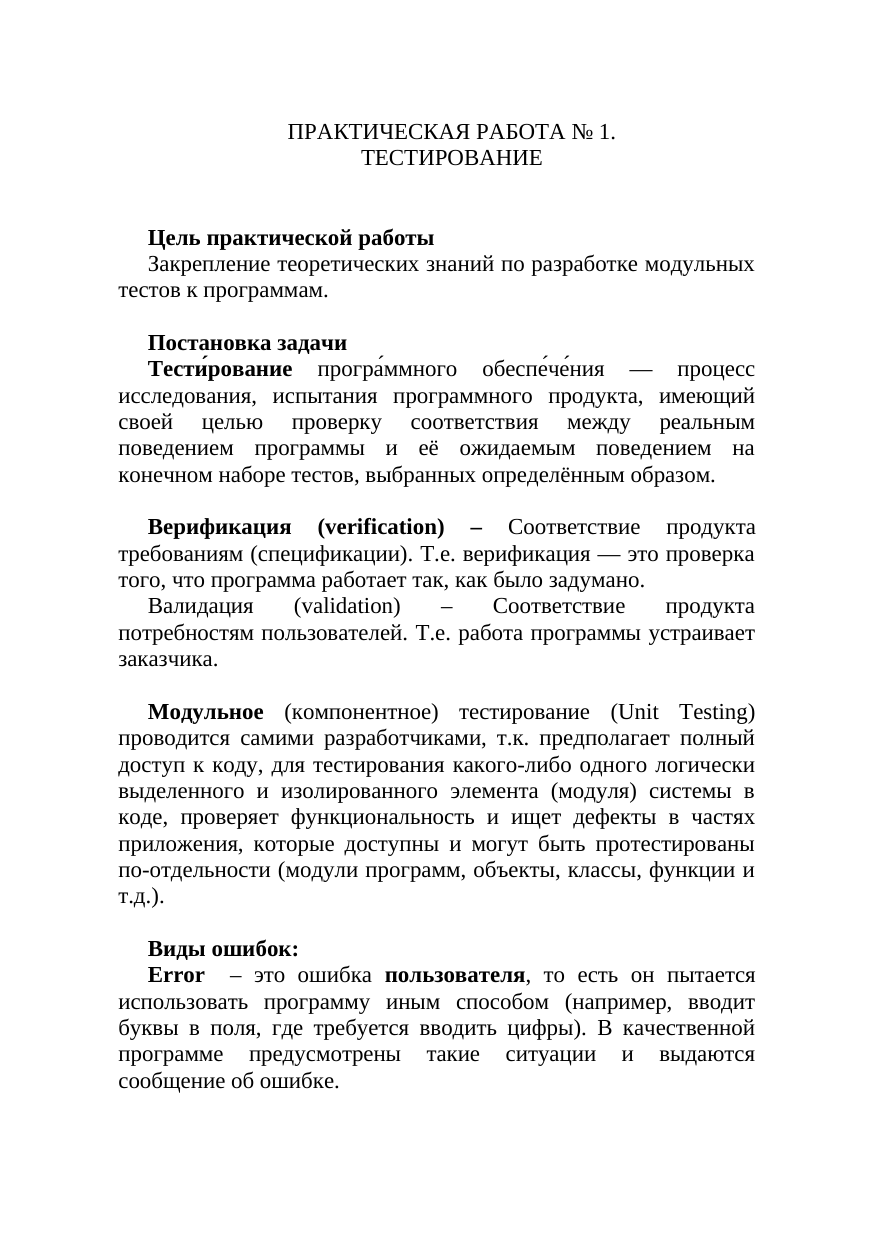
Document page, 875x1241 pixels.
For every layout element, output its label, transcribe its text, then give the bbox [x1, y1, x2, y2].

text Цель практической работы [118, 223, 756, 250]
text Тести́рование програ́ммного обеспе́че́ния — процесс исследования, испытания программного продукта, имеющий своей целью проверку соответствия между реальным поведением программы и её ожидаемым поведением на конечном наборе тестов, выбранных определённым образом. [118, 355, 756, 487]
text Практическая работа № 1. Тестирование [148, 118, 756, 171]
text Валидация (validation) – Соответствие продукта потребностям пользователей. Т.е. работа программы устраивает заказчика. [118, 592, 756, 672]
text Постановка задачи [118, 329, 756, 355]
text Модульное (компонентное) тестирование (Unit Testing) проводится самими разработчиками, т.к. предполагает полный доступ к коду, для тестирования какого-либо одного логически выделенного и изолированного элемента (модуля) системы в коде, проверяет функциональность и ищет дефекты в частях приложения, которые доступны и могут быть протестированы по-отдельности (модули программ, объекты, классы, функции и т.д.). [118, 698, 756, 909]
text Виды ошибок: [118, 935, 756, 961]
text Верификация (verification) – Соответствие продукта требованиям (спецификации). Т.е. верификация — это проверка того, что программа работает так, как было задумано. [118, 513, 756, 592]
text Закрепление теоретических знаний по разработке модульных тестов к программам. [118, 250, 756, 303]
text Error – это ошибка пользователя, то есть он пытается использовать программу иным способом (например, вводит буквы в поля, где требуется вводить цифры). В качественной программе предусмотрены такие ситуации и выдаются сообщение об ошибке. [118, 961, 756, 1093]
